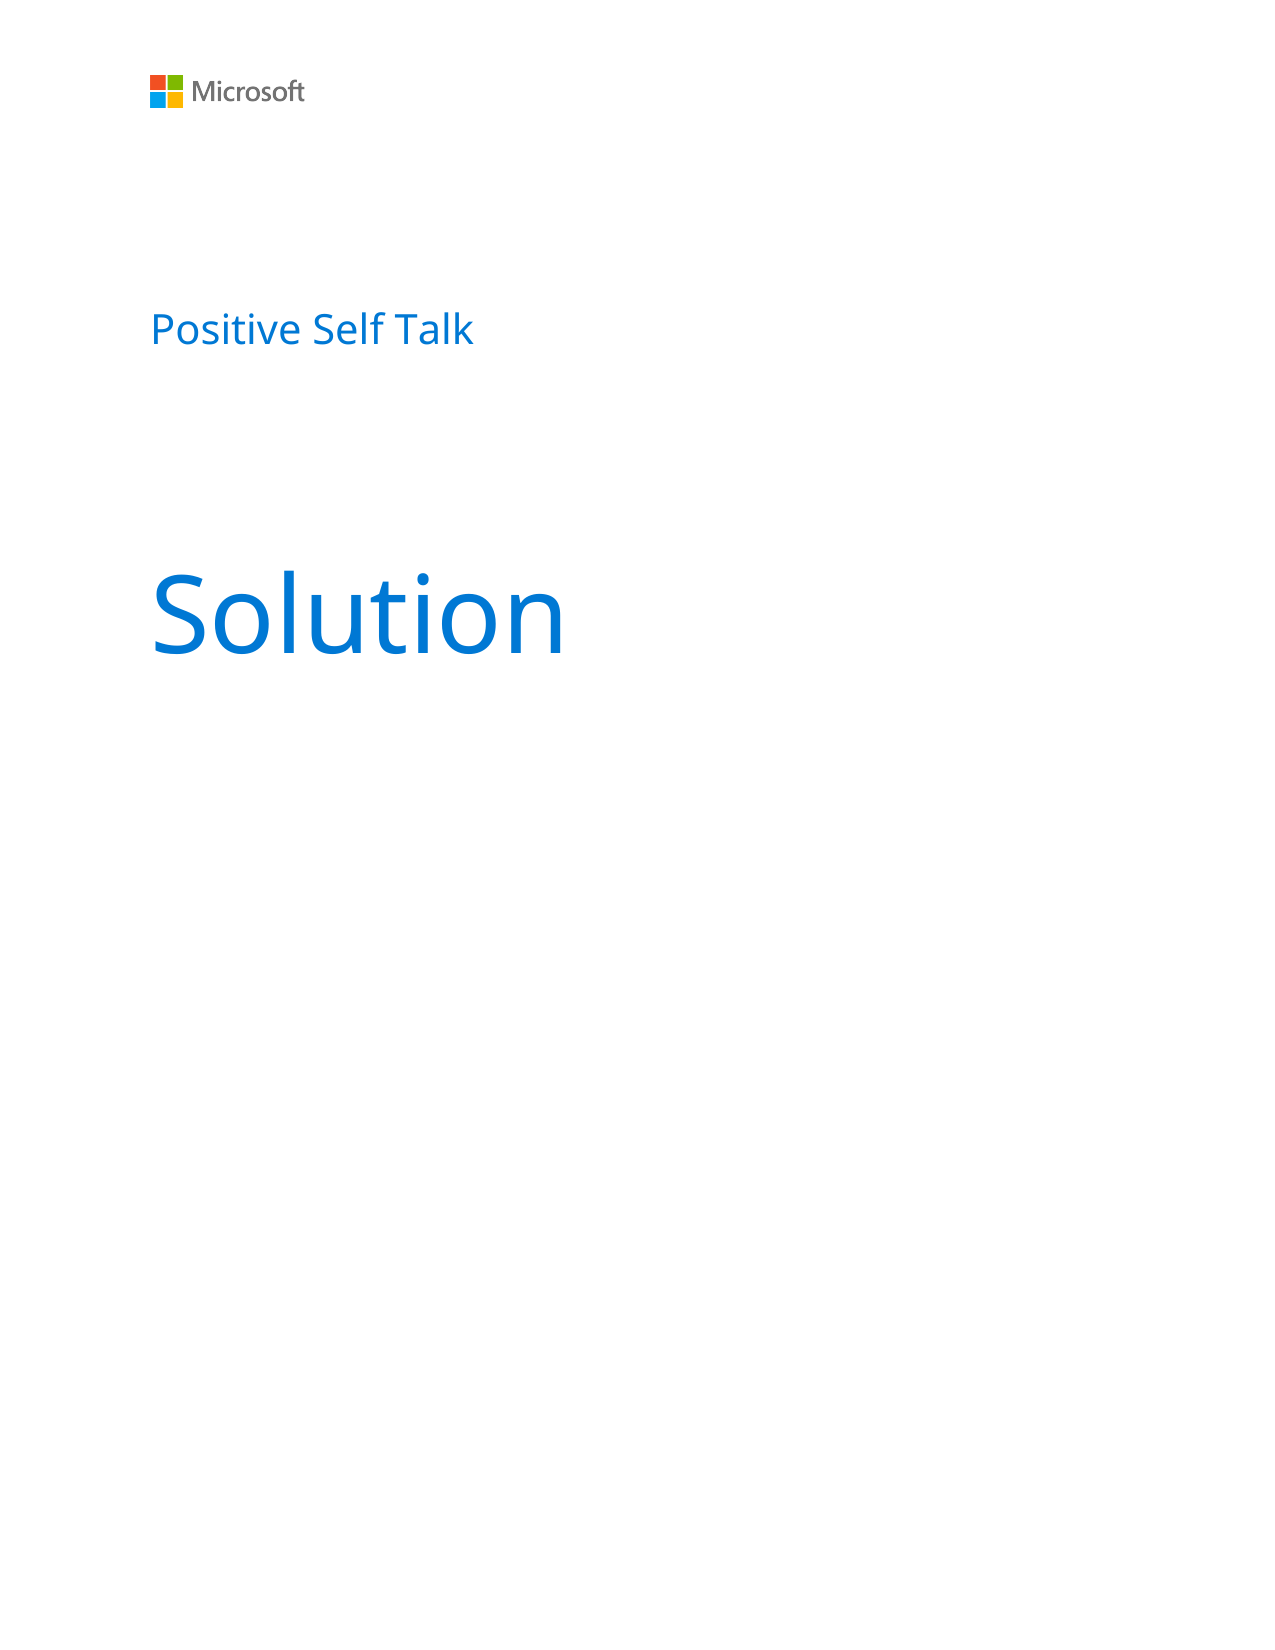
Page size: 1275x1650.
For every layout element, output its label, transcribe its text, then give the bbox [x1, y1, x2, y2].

text Solution [150, 537, 1125, 685]
picture [150, 75, 305, 108]
text Positive Self Talk [150, 300, 1125, 357]
